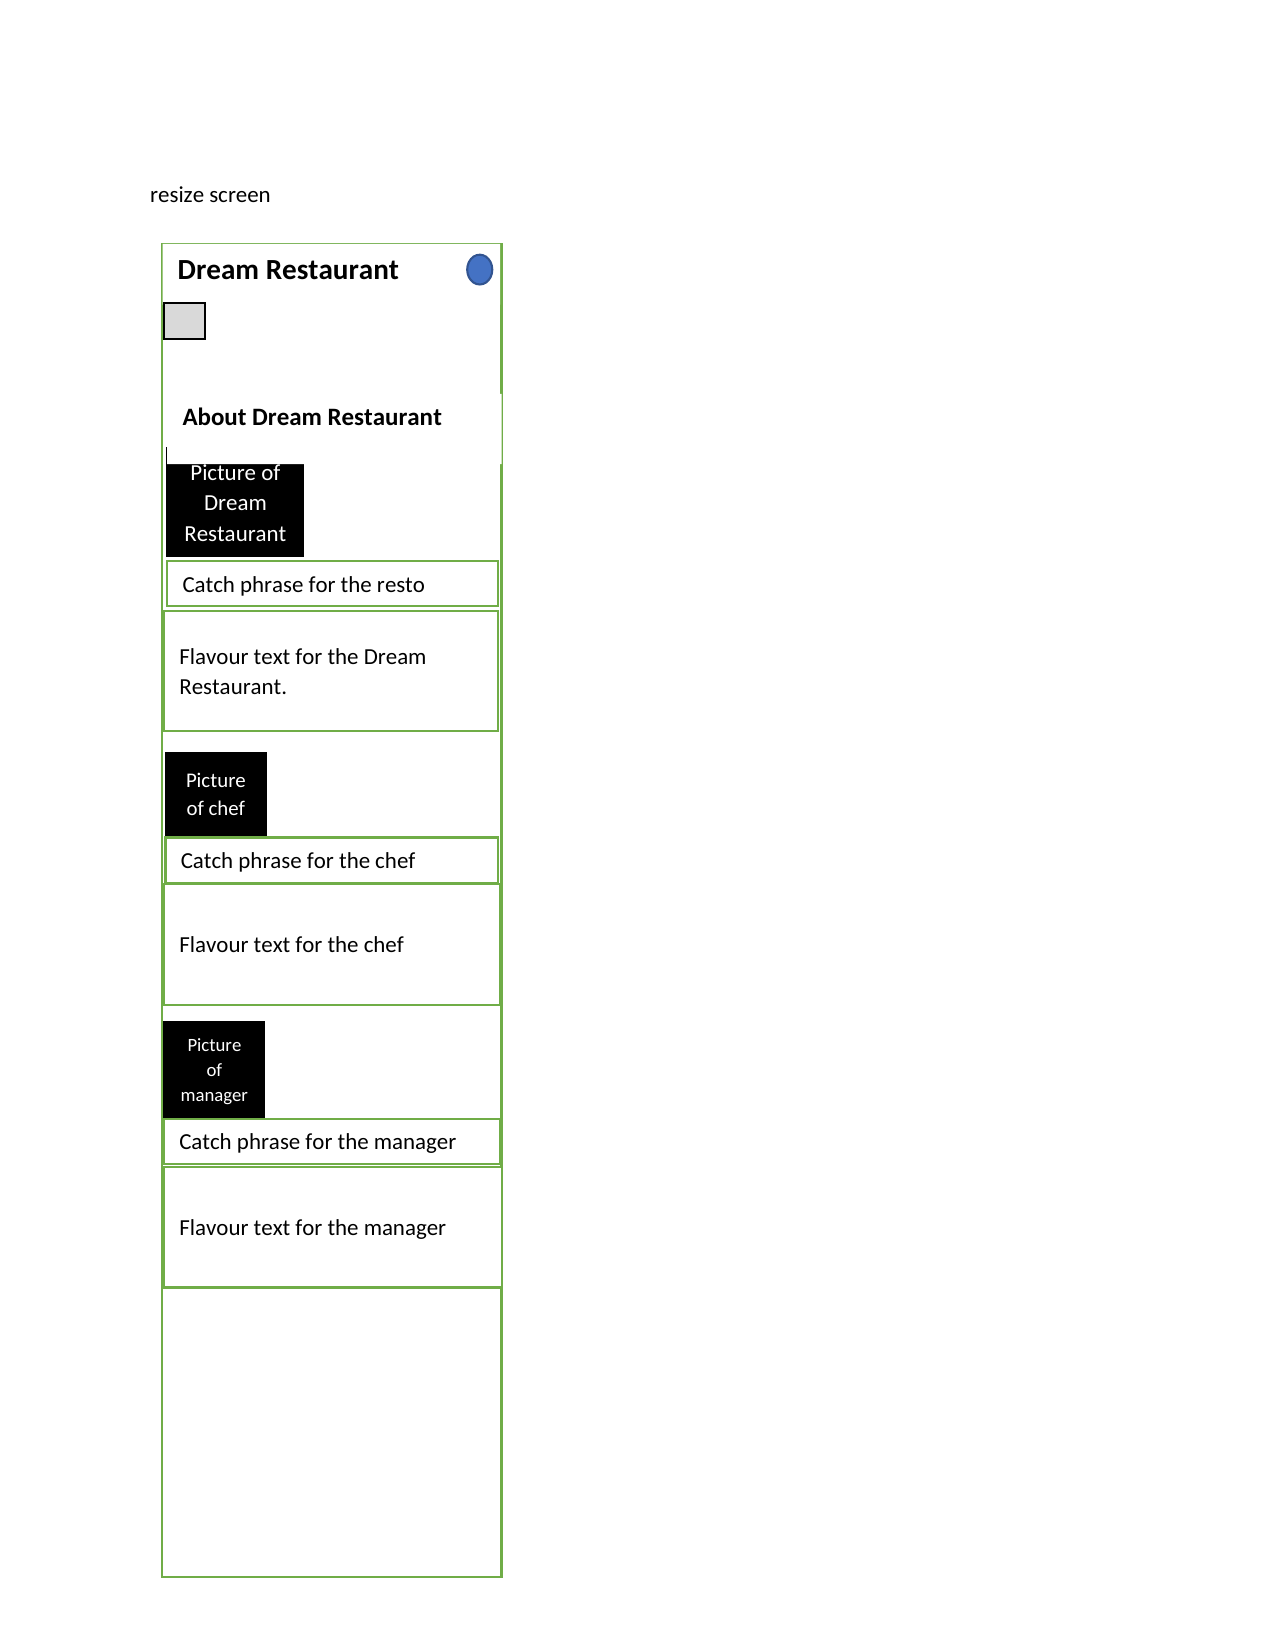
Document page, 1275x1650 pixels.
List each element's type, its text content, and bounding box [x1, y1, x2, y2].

text resize screen [150, 180, 1125, 208]
